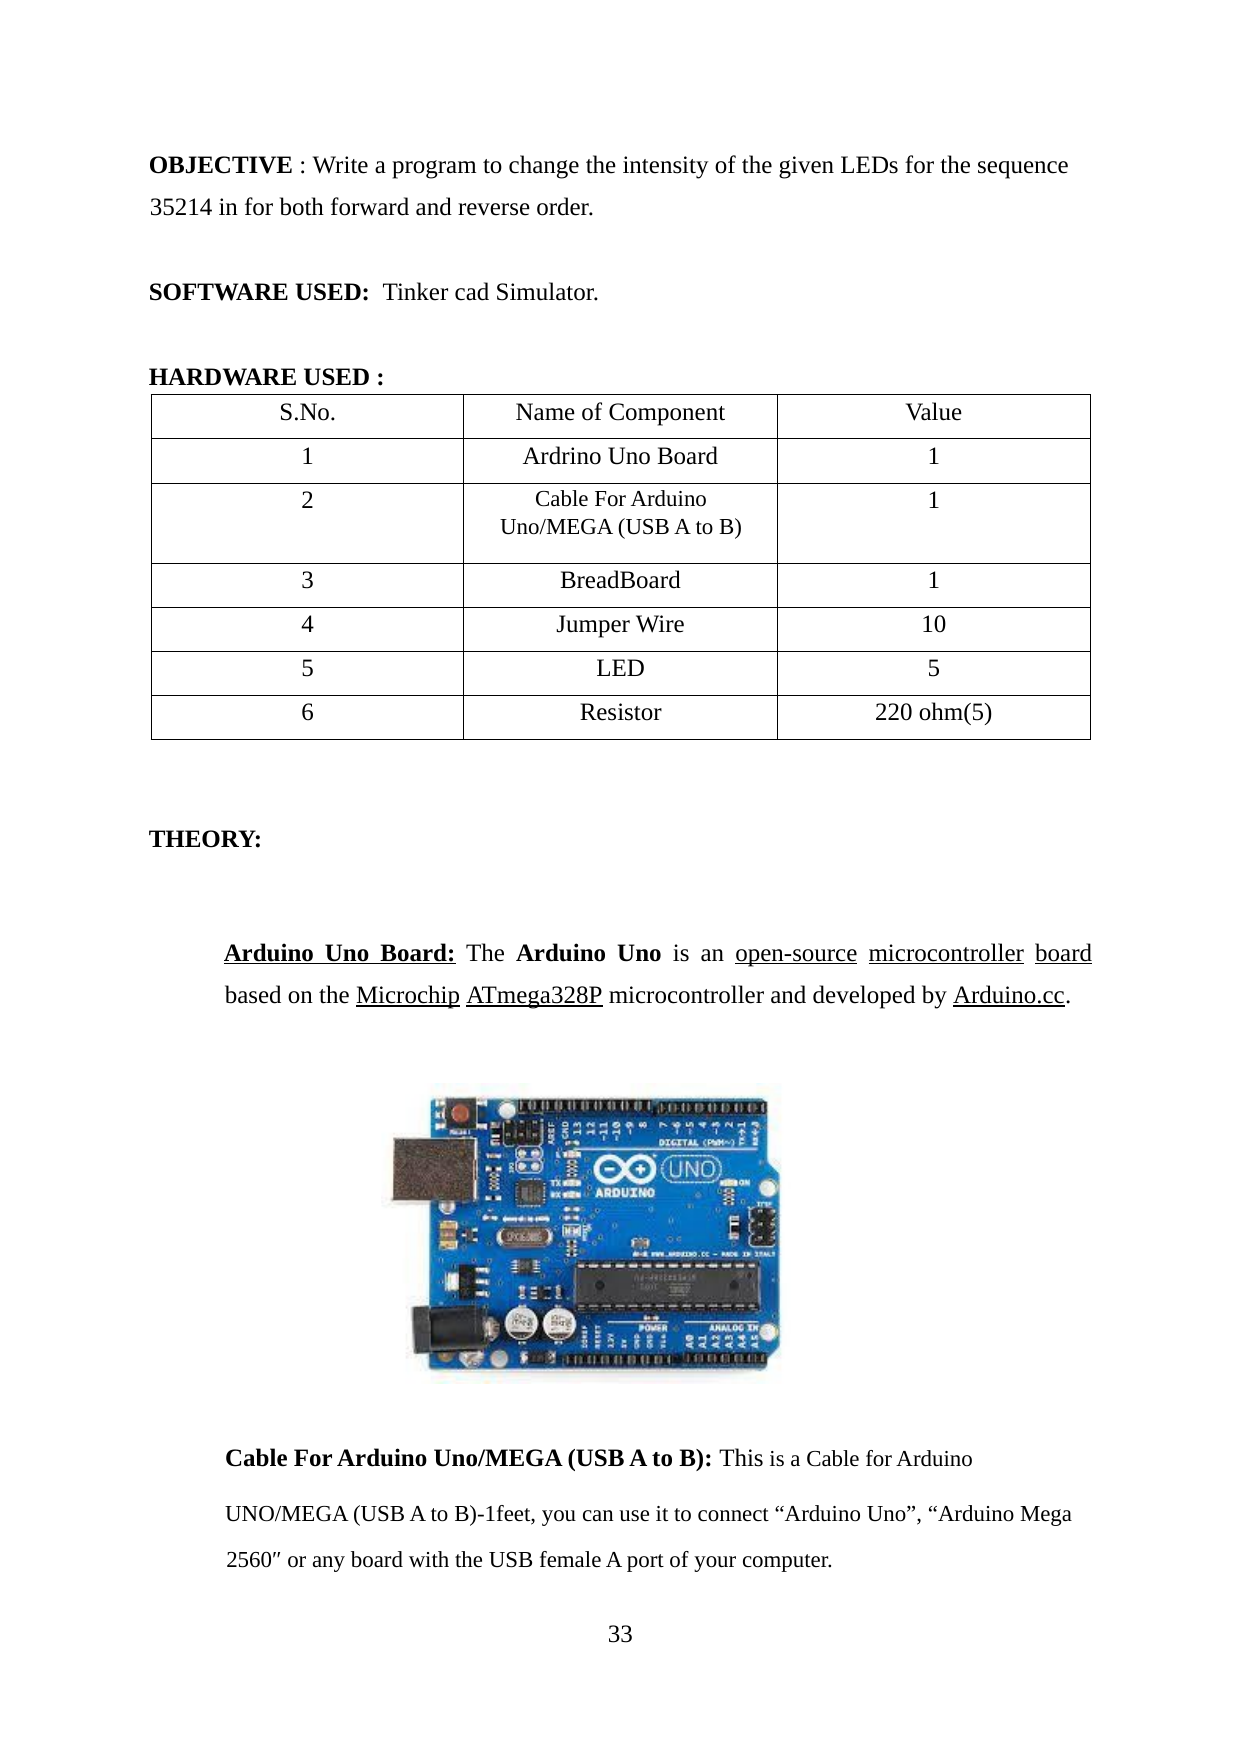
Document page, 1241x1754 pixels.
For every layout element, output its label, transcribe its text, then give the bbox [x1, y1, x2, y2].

table_cell 1 [778, 439, 1090, 482]
table_cell 5 [152, 652, 463, 695]
table_cell 4 [152, 608, 463, 651]
text Cable For Arduino Uno/MEGA (USB A to B): This is a Cable for Arduino [225, 1443, 1097, 1471]
text THEORY: [148, 824, 1097, 853]
table_cell Resistor [464, 696, 777, 739]
text OBJECTIVE : Write a program to change the intensity of the given LEDs for the sequence 35214 in for both forward and reverse order. [148, 150, 1092, 221]
table_header Value [778, 395, 1090, 438]
text HARDWARE USED : [148, 362, 1097, 390]
table_cell BreadBoard [464, 564, 777, 607]
text UNO/MEGA (USB A to B)-1feet, you can use it to connect “Arduino Uno”, “Arduino Mega 2560″ or any board with the USB female A port of your computer. [225, 1500, 1097, 1572]
text SOFTWARE USED: Tinker cad Simulator. [148, 277, 1092, 306]
picture [381, 1083, 791, 1384]
table_cell LED [464, 652, 777, 695]
table_cell 6 [152, 696, 463, 739]
table_cell Ardrino Uno Board [464, 439, 777, 482]
text Arduino Uno Board: The Arduino Uno is an open-source microcontroller board based on the Microchip ATmega328P microcontroller and developed by Arduino.cc. [223, 938, 1092, 1009]
table_cell 1 [778, 484, 1090, 562]
table_cell 1 [778, 564, 1090, 607]
table_cell 5 [778, 652, 1090, 695]
table_cell 1 [152, 439, 463, 482]
table_header Name of Component [464, 395, 777, 438]
table_cell 10 [778, 608, 1090, 651]
table_header S.No. [152, 395, 463, 438]
table_cell Jumper Wire [464, 608, 777, 651]
table_cell 2 [152, 484, 463, 562]
table_cell 220 ohm(5) [778, 696, 1090, 739]
table_cell 3 [152, 564, 463, 607]
table_cell Cable For Arduino Uno/MEGA (USB A to B) [464, 484, 777, 562]
